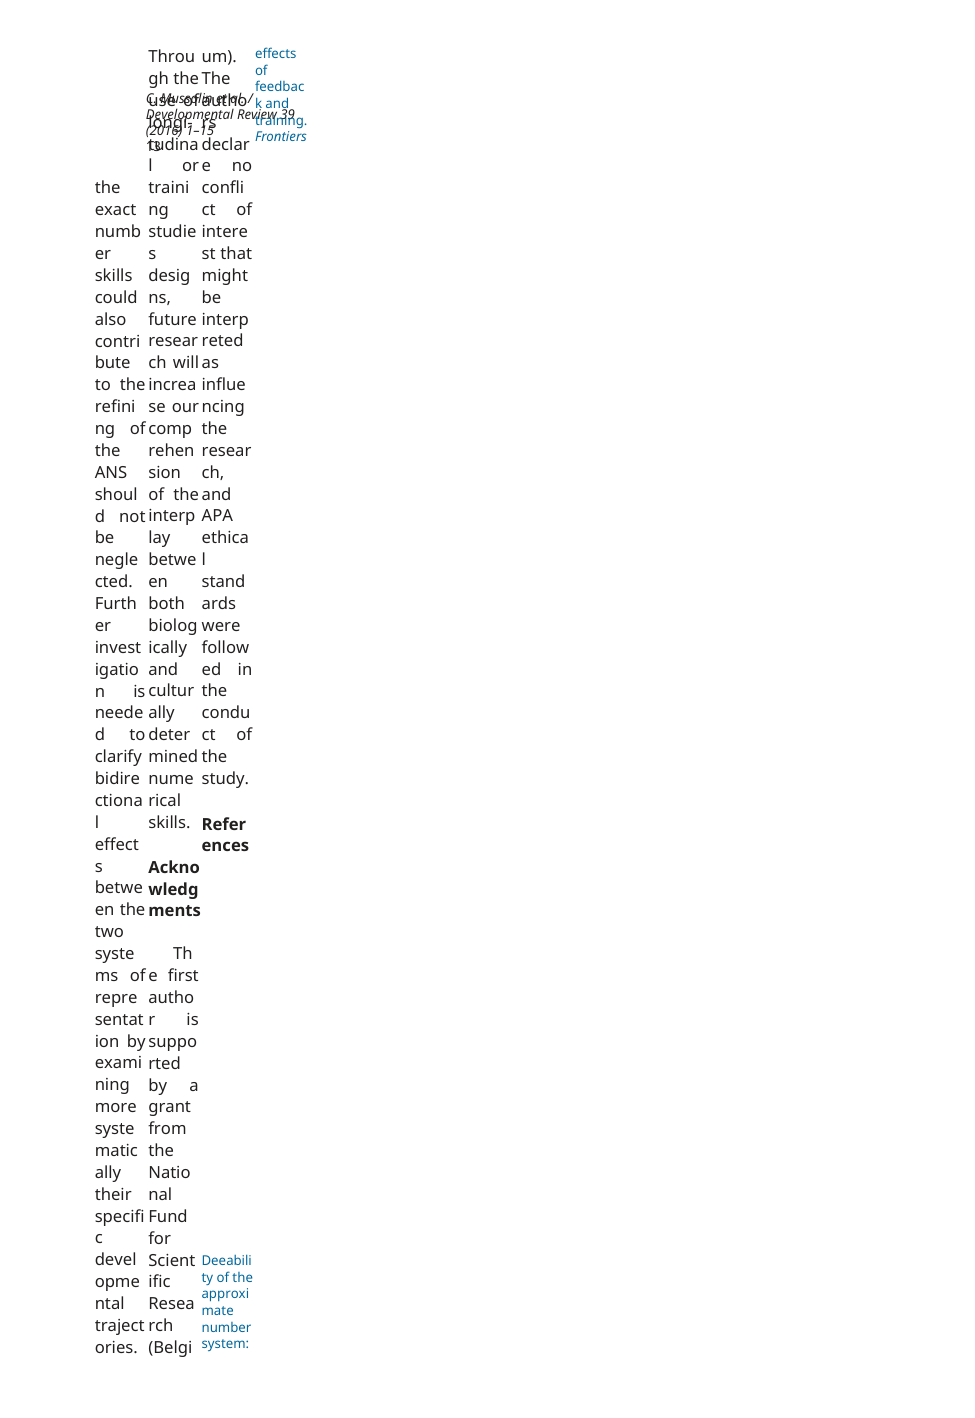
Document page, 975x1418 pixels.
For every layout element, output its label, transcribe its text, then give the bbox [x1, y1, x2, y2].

text The first author is supported by a grant from the National Fund for Scientific Research (Belgium). The authors declare no conflict of interest that might be interpreted as influencing the research, and APA ethical standards were followed in the conduct of the study. [148, 942, 198, 1358]
picture [226, 1341, 232, 1348]
picture [283, 81, 289, 91]
picture [267, 84, 273, 91]
picture [267, 48, 271, 58]
picture [217, 1275, 223, 1282]
picture [231, 1322, 237, 1332]
picture [255, 81, 260, 91]
picture [262, 65, 267, 75]
text Deeability of the approximate number system: effects of feedback and training. Frontiers [201, 1252, 255, 1352]
picture [238, 1272, 244, 1282]
text Acknowledgments [148, 857, 201, 921]
text Deeability of the approximate number system: effects of feedback and training. Frontiers [255, 45, 308, 162]
text the exact number skills could also contribute to the refining of the ANS should not be neglected. Further investigation is needed to clarify bidirectional effects between the two systems of representation by examining more systematically their specific developmental trajectories. Through the use of longi-tudinal or training studies designs, future research will increase our comprehension of the interplay between both biologically and culturally determined numerical skills. [94, 176, 145, 1358]
text the exact number skills could also contribute to the refining of the ANS should not be neglected. Further investigation is needed to clarify bidirectional effects between the two systems of representation by examining more systematically their specific developmental trajectories. Through the use of longi-tudinal or training studies designs, future research will increase our comprehension of the interplay between both biologically and culturally determined numerical skills. [148, 45, 199, 832]
text References [201, 813, 255, 856]
picture [221, 1325, 227, 1332]
text The first author is supported by a grant from the National Fund for Scientific Research (Belgium). The authors declare no conflict of interest that might be interpreted as influencing the research, and APA ethical standards were followed in the conduct of the study. [201, 45, 252, 789]
picture [256, 98, 262, 108]
picture [218, 1291, 223, 1301]
picture [296, 118, 302, 128]
